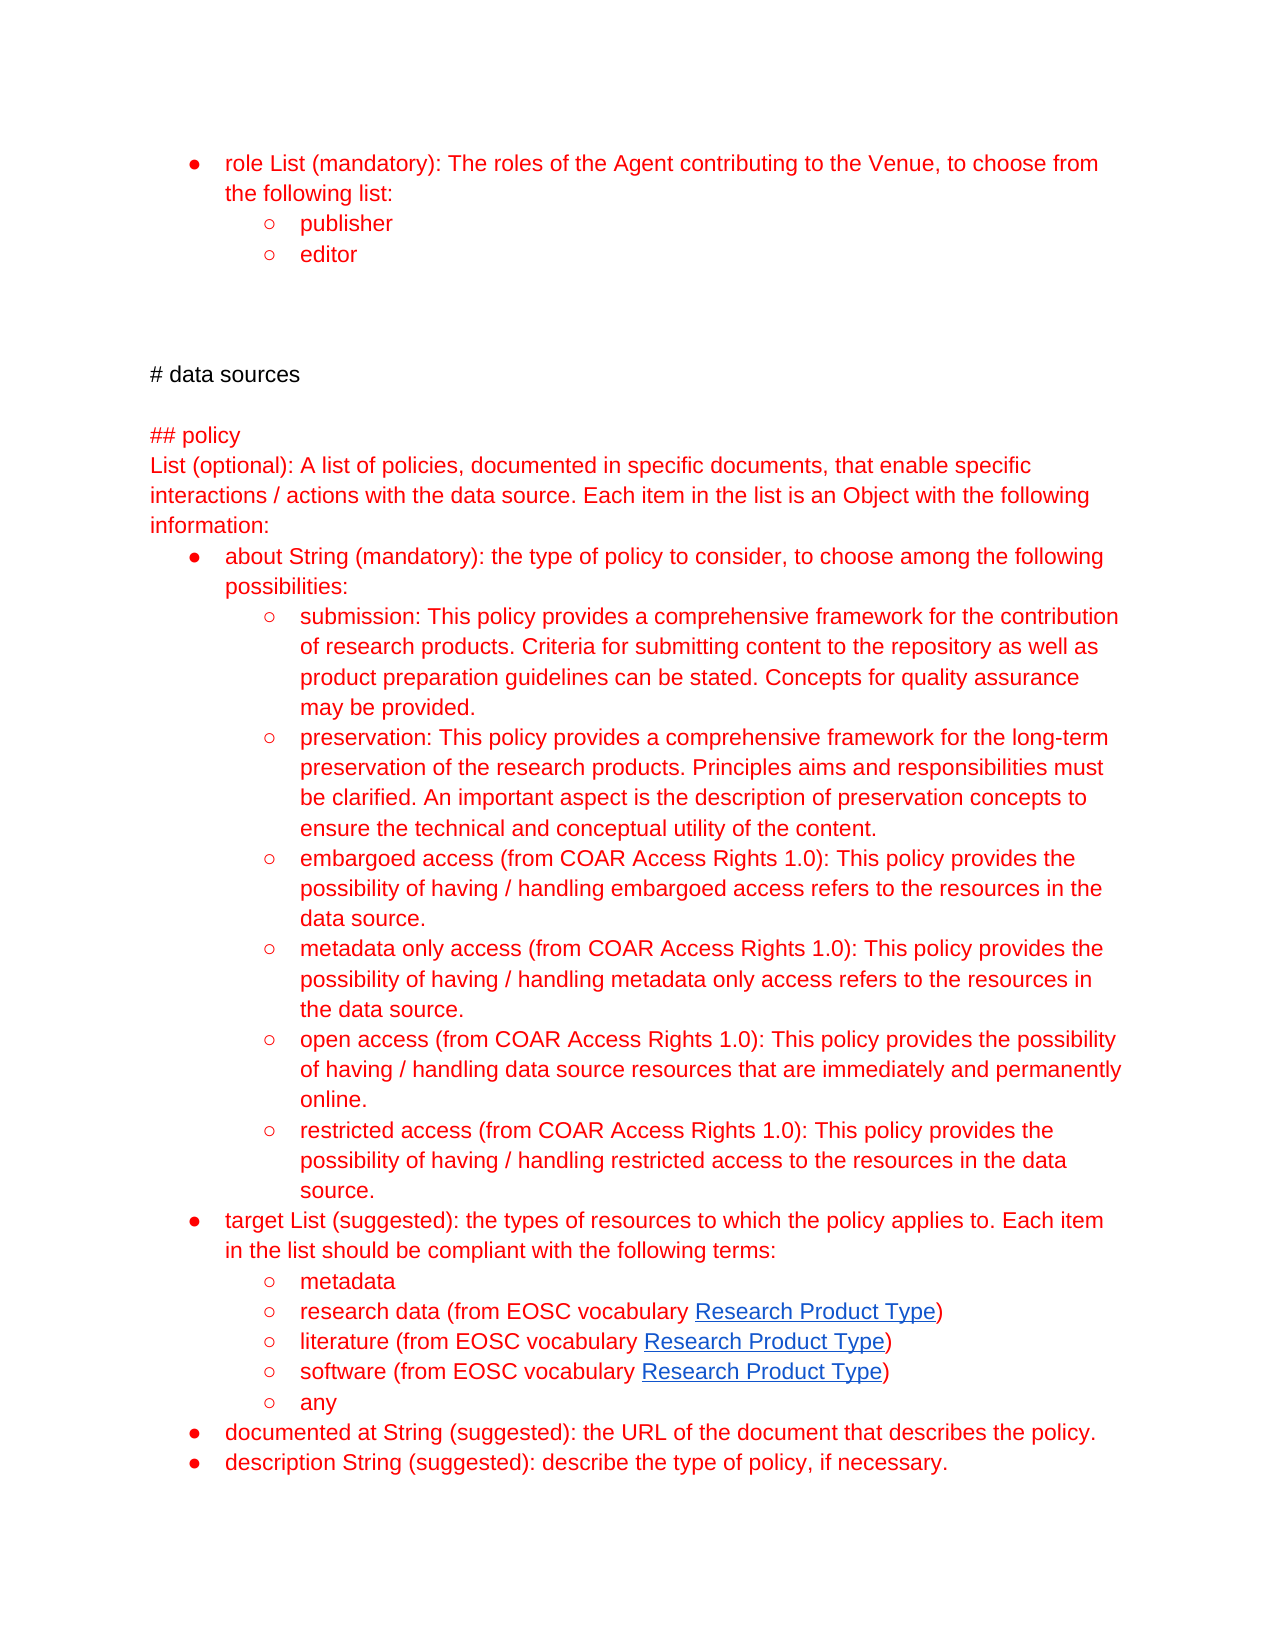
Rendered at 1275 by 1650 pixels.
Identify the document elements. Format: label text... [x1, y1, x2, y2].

list embargoed access (from COAR Access Rights 1.0): This policy provides the possibility of having / handling embargoed access refers to the resources in the data source. [262, 845, 1125, 932]
list software (from EOSC vocabulary Research Product Type) [262, 1358, 1125, 1385]
text List (optional): A list of policies, documented in specific documents, that enable specific interactions / actions with the data source. Each item in the list is an Object with the following information: [150, 452, 1125, 539]
list any [262, 1388, 1125, 1415]
list publisher [262, 210, 1125, 237]
list restricted access (from COAR Access Rights 1.0): This policy provides the possibility of having / handling restricted access to the resources in the data source. [262, 1117, 1125, 1203]
list role List (mandatory): The roles of the Agent contributing to the Venue, to choose from the following list: [187, 150, 1125, 207]
list literature (from EOSC vocabulary Research Product Type) [262, 1328, 1125, 1354]
list metadata [262, 1268, 1125, 1294]
list editor [262, 241, 1125, 267]
list about String (mandatory): the type of policy to consider, to choose among the following possibilities: [187, 543, 1125, 599]
list open access (from COAR Access Rights 1.0): This policy provides the possibility of having / handling data source resources that are immediately and permanently online. [262, 1026, 1125, 1113]
list submission: This policy provides a comprehensive framework for the contribution of research products. Criteria for submitting content to the repository as well as product preparation guidelines can be stated. Concepts for quality assurance may be provided. [262, 603, 1125, 720]
list documented at String (suggested): the URL of the document that describes the policy. [187, 1419, 1125, 1445]
list description String (suggested): describe the type of policy, if necessary. [187, 1449, 1125, 1475]
text # data sources [150, 361, 1125, 388]
text ## policy [150, 422, 1125, 448]
list metadata only access (from COAR Access Rights 1.0): This policy provides the possibility of having / handling metadata only access refers to the resources in the data source. [262, 935, 1125, 1022]
list target List (suggested): the types of resources to which the policy applies to. Each item in the list should be compliant with the following terms: [187, 1207, 1125, 1264]
list preservation: This policy provides a comprehensive framework for the long-term preservation of the research products. Principles aims and responsibilities must be clarified. An important aspect is the description of preservation concepts to ensure the technical and conceptual utility of the content. [262, 724, 1125, 841]
list research data (from EOSC vocabulary Research Product Type) [262, 1298, 1125, 1324]
